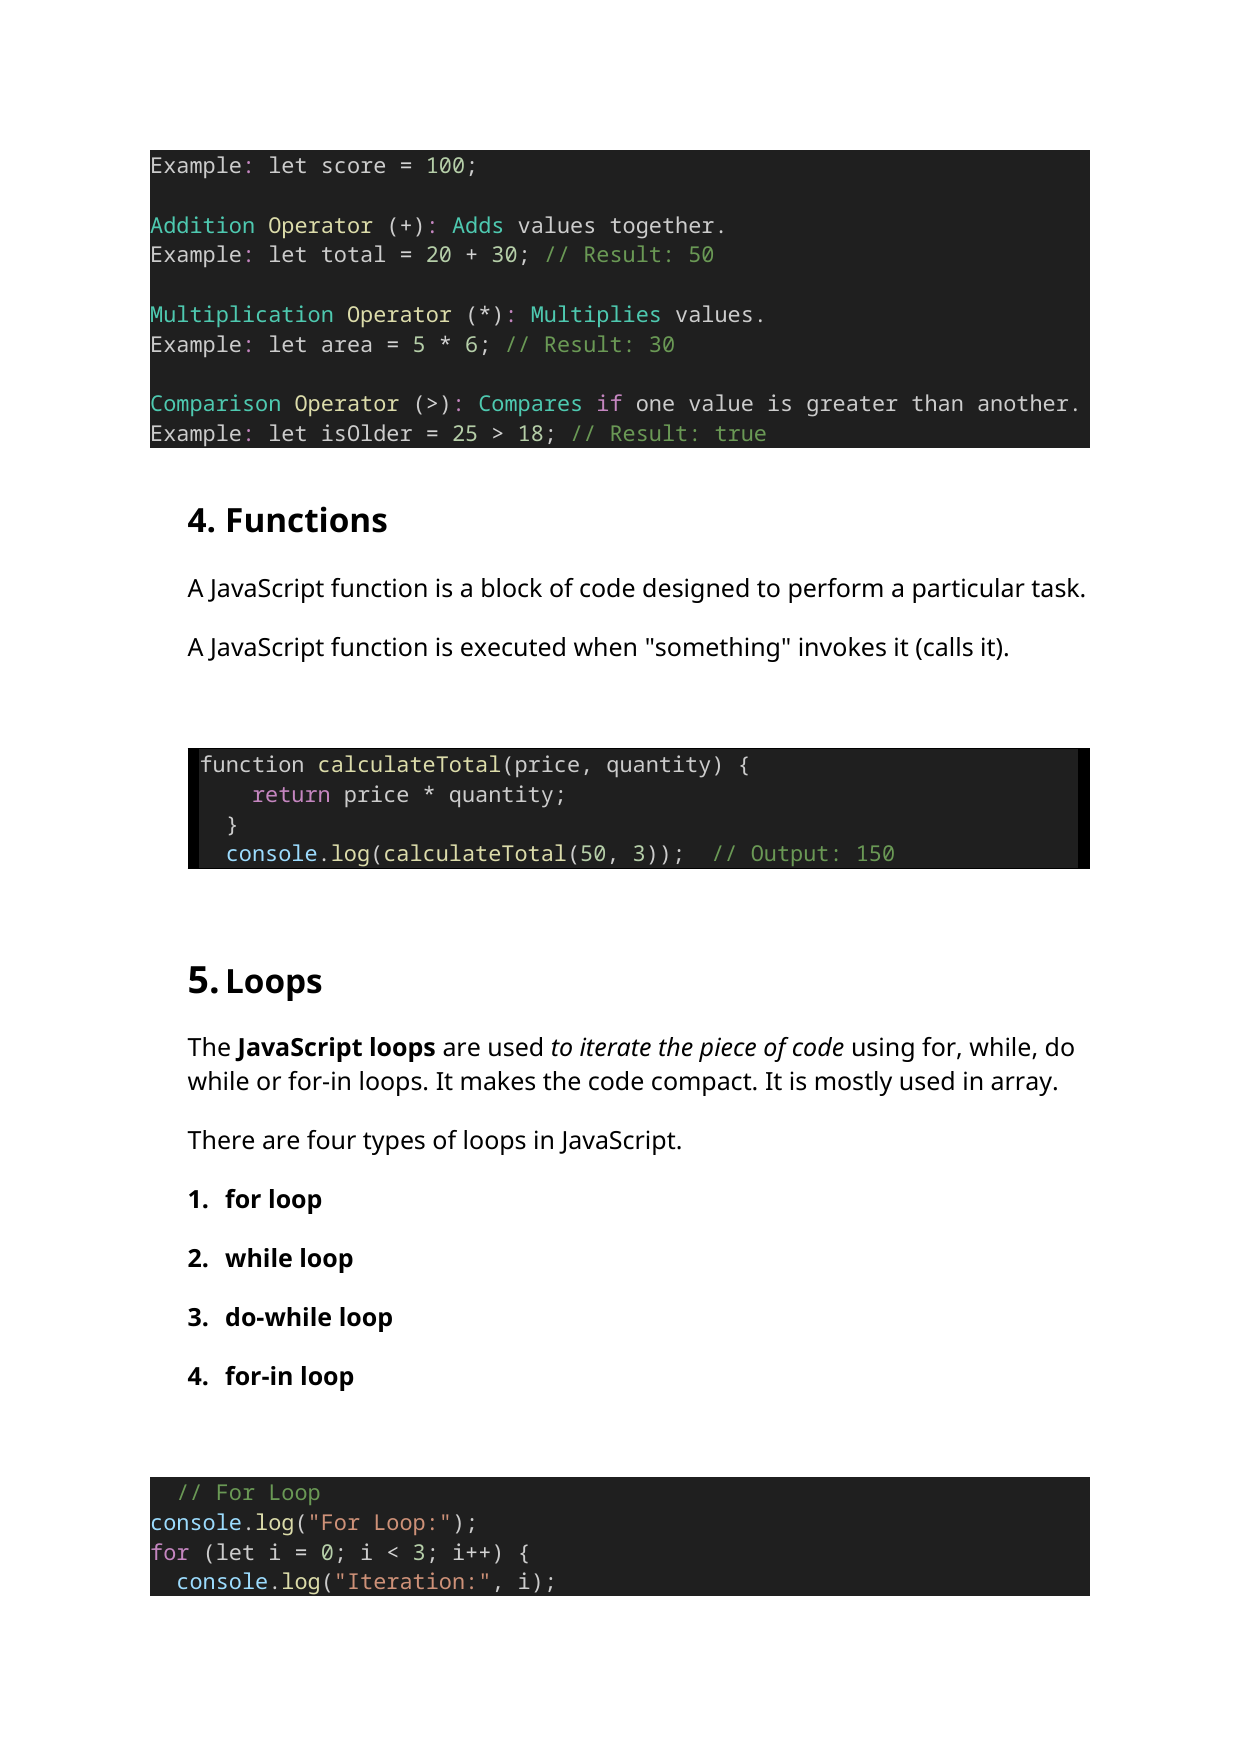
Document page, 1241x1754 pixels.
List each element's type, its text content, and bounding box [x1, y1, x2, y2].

text Example: let area = 5 * 6; // Result: 30 [150, 329, 1090, 358]
text A JavaScript function is a block of code designed to perform a particular task. [187, 571, 1090, 605]
list for loop [187, 1182, 1090, 1216]
list Functions [187, 497, 1090, 542]
text Example: let isOlder = 25 > 18; // Result: true [150, 418, 1090, 448]
text Comparison Operator (>): Compares if one value is greater than another. [150, 388, 1090, 418]
list Loops [187, 953, 1090, 1004]
text console.log("Iteration:", i); [150, 1566, 1090, 1596]
text The JavaScript loops are used to iterate the piece of code using for, while, do while or for-in loops. It makes the code compact. It is mostly used in array. [187, 1029, 1090, 1097]
text Example: let total = 20 + 30; // Result: 50 [150, 239, 1090, 269]
text for (let i = 0; i < 3; i++) { [150, 1536, 1090, 1566]
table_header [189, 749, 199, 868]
text There are four types of loops in JavaScript. [187, 1122, 1090, 1157]
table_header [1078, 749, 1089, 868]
text // For Loop [150, 1477, 1090, 1507]
text Multiplication Operator (*): Multiplies values. [150, 299, 1090, 329]
text Addition Operator (+): Adds values together. [150, 209, 1090, 239]
text console.log("For Loop:"); [150, 1507, 1090, 1536]
list do-while loop [187, 1300, 1090, 1334]
text A JavaScript function is executed when "something" invokes it (calls it). [187, 630, 1090, 664]
list while loop [187, 1241, 1090, 1275]
text Example: let score = 100; [150, 150, 1090, 180]
list for-in loop [187, 1359, 1090, 1393]
